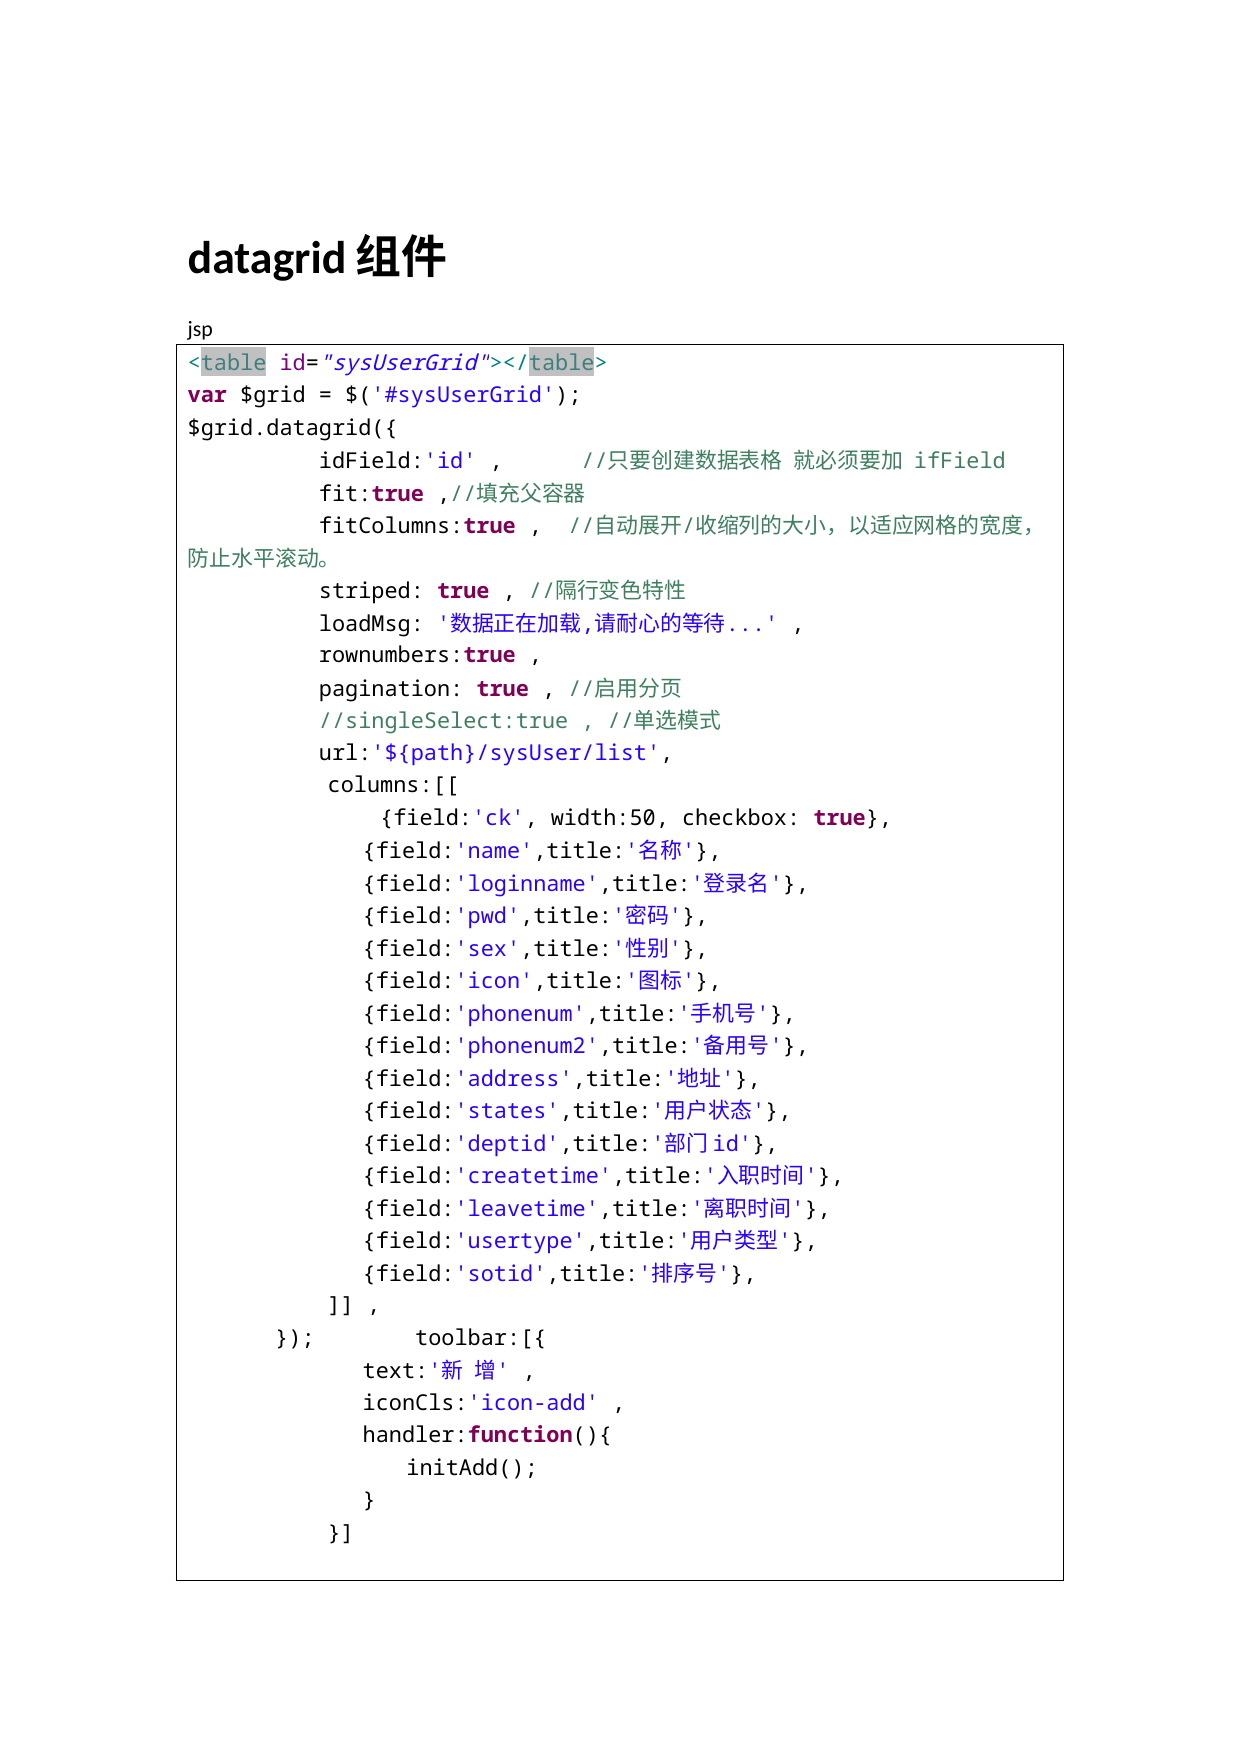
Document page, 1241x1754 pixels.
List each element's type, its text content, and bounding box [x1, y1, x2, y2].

table_header <table id="sysUserGrid"></table> var $grid = $('#sysUserGrid'); $grid.datagrid({ idField:'id' , //只要创建数据表格 就必须要加 ifField fit:true ,//填充父容器 fitColumns:true , //自动展开/收缩列的大小，以适应网格的宽度，防止水平滚动。 striped: true , //隔行变色特性 loadMsg: '数据正在加载,请耐心的等待...' , rownumbers:true , pagination: true , //启用分页 //singleSelect:true , //单选模式 url:'${path}/sysUser/list', columns:[[ {field:'ck', width:50, checkbox: true}, {field:'name',title:'名称'}, {field:'loginname',title:'登录名'}, {field:'pwd',title:'密码'}, {field:'sex',title:'性别'}, {field:'icon',title:'图标'}, {field:'phonenum',title:'手机号'}, {field:'phonenum2',title:'备用号'}, {field:'address',title:'地址'}, {field:'states',title:'用户状态'}, {field:'deptid',title:'部门id'}, {field:'createtime',title:'入职时间'}, {field:'leavetime',title:'离职时间'}, {field:'usertype',title:'用户类型'}, {field:'sotid',title:'排序号'}, ]] , }); toolbar:[{ text:'新 增' , iconCls:'icon-add' , handler:function(){ initAdd(); } }] [177, 345, 1063, 1580]
text jsp [187, 312, 1053, 344]
subtitle datagrid组件 [187, 205, 1053, 302]
